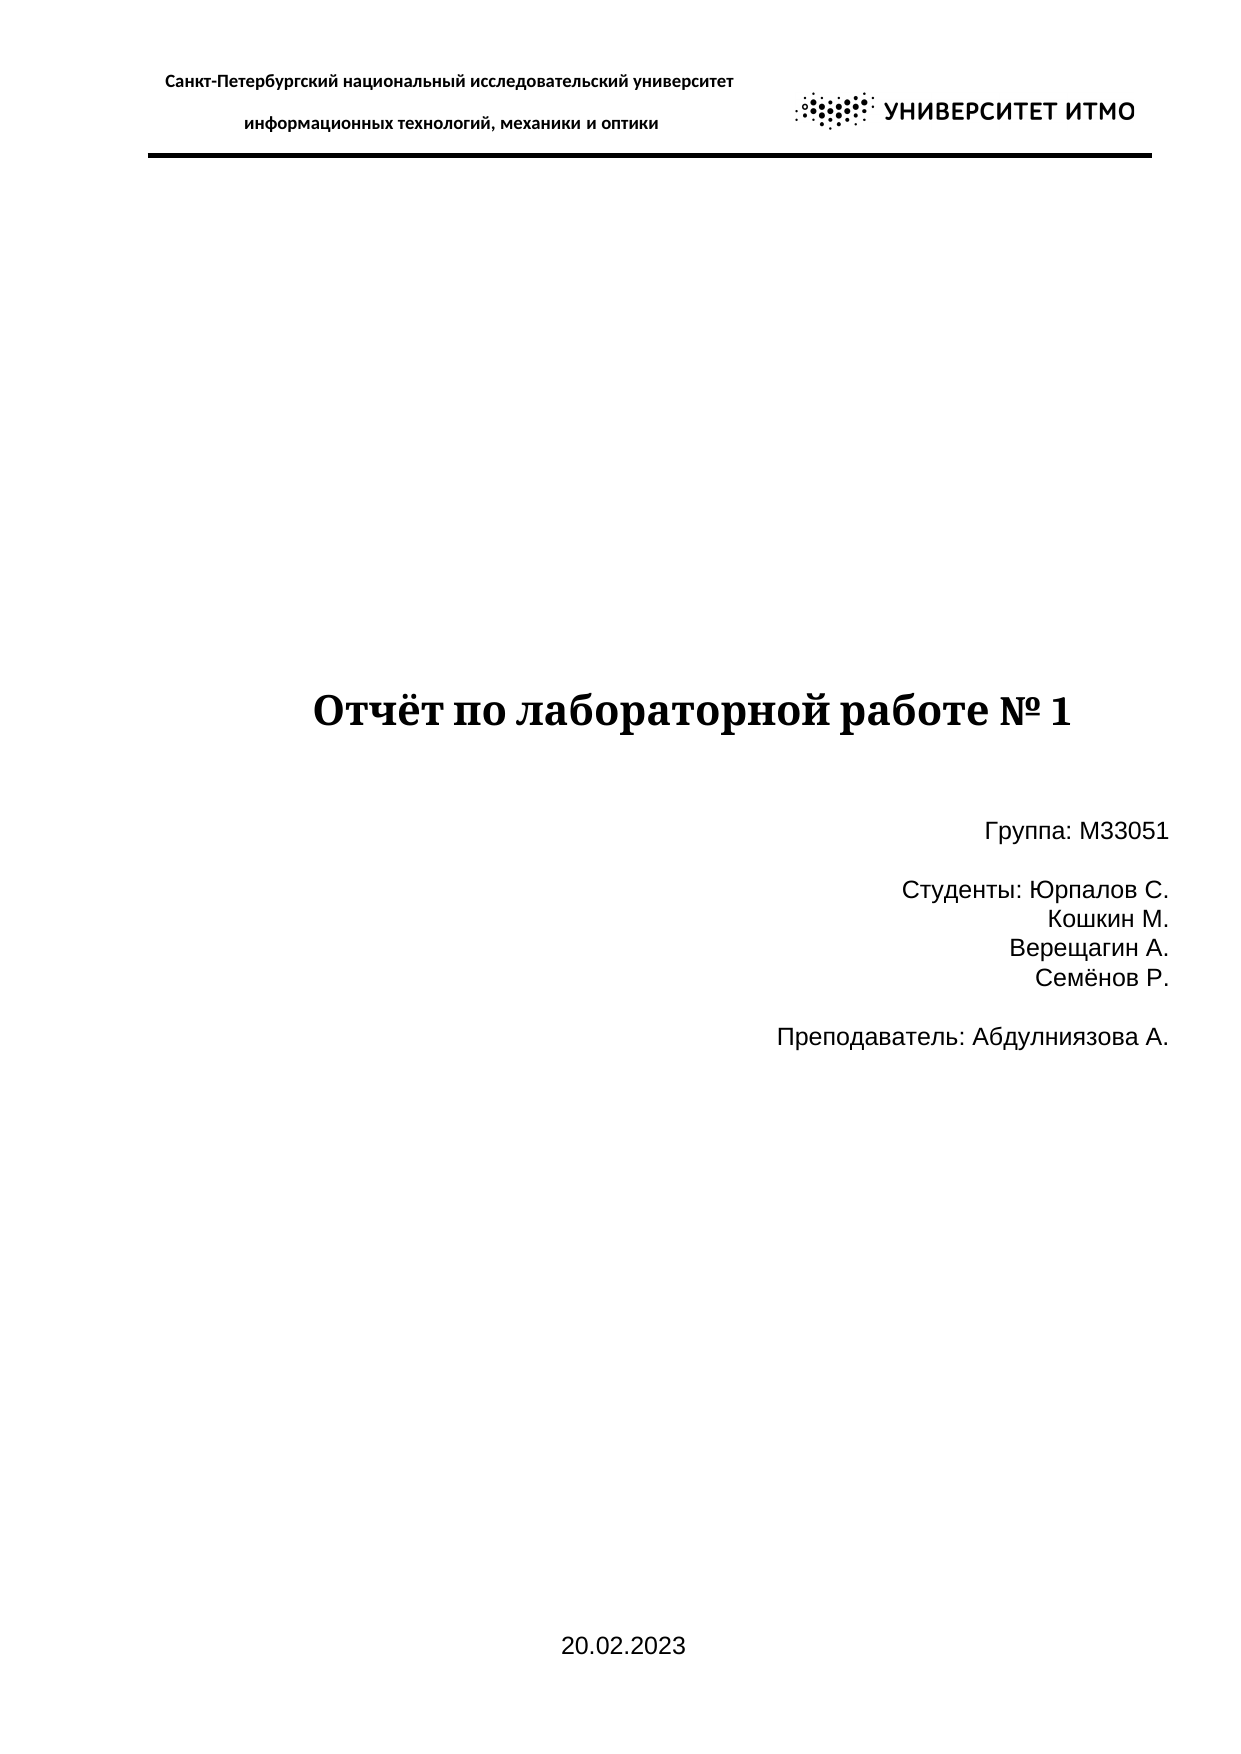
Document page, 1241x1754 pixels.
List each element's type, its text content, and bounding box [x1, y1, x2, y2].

text Отчёт по лабораторной работе № 1 [312, 688, 1169, 736]
text 20.02.2023 [77, 1631, 1169, 1659]
picture [795, 92, 1135, 130]
text Верещагин А. [77, 933, 1169, 962]
text Санкт-Петербургский национальный исследовательский университет [165, 69, 1169, 92]
text Кошкин М. [77, 904, 1169, 933]
text Семёнов Р. [77, 963, 1169, 991]
text Преподаватель: Абдулниязова А. [77, 1021, 1169, 1050]
text Группа: M33051 [77, 816, 1169, 844]
text Студенты: Юрпалов С. [77, 874, 1169, 903]
